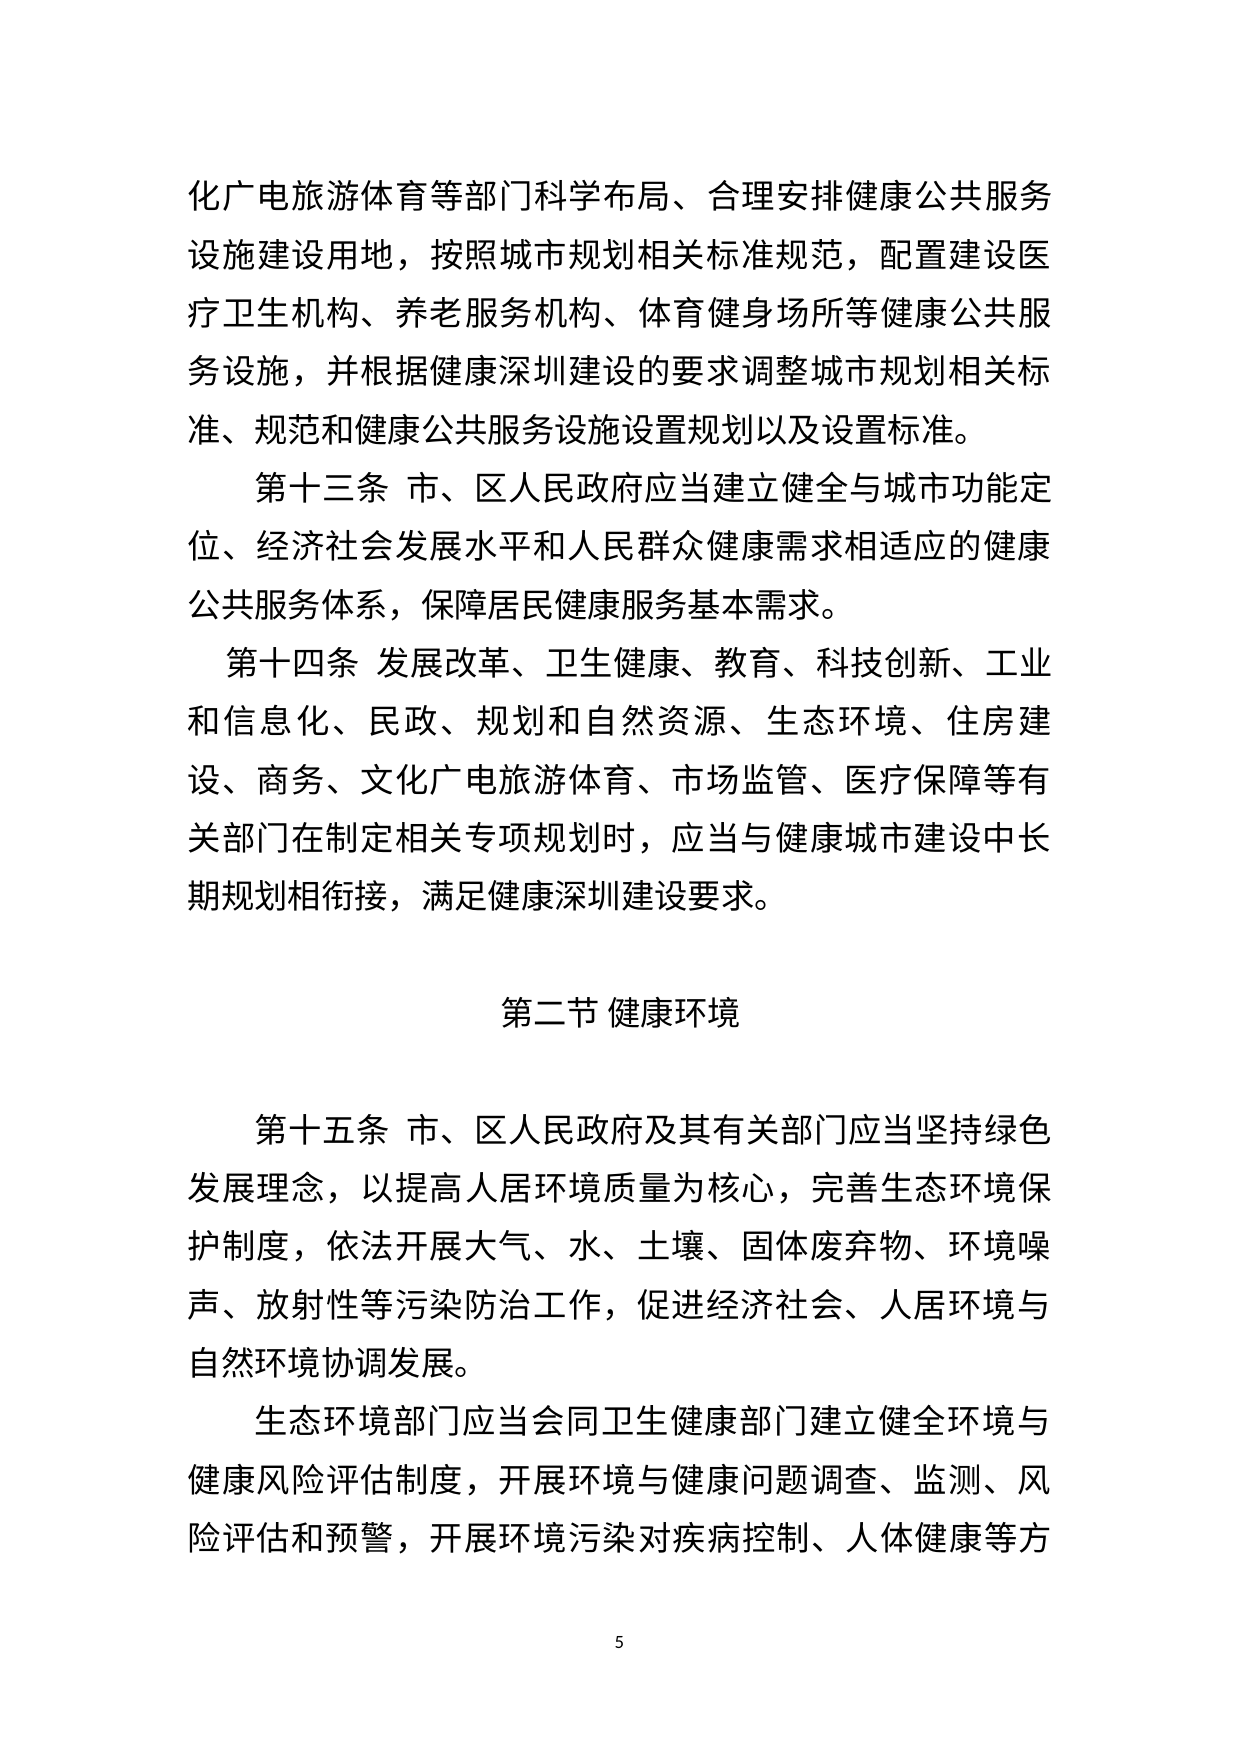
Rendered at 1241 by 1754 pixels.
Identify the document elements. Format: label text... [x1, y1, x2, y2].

text 第十三条 市、区人民政府应当建立健全与城市功能定位、经济社会发展水平和人民群众健康需求相适应的健康公共服务体系，保障居民健康服务基本需求。 [187, 454, 1053, 629]
list 健康环境 [187, 979, 1053, 1037]
text 第十四条 发展改革、卫生健康、教育、科技创新、工业和信息化、民政、规划和自然资源、生态环境、住房建设、商务、文化广电旅游体育、市场监管、医疗保障等有关部门在制定相关专项规划时，应当与健康城市建设中长期规划相衔接，满足健康深圳建设要求。 [187, 629, 1053, 920]
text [187, 1387, 1053, 1562]
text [187, 162, 1053, 454]
list 第十五条 市、区人民政府及其有关部门应当坚持绿色发展理念，以提高人居环境质量为核心，完善生态环境保护制度，依法开展大气、水、土壤、固体废弃物、环境噪声、放射性等污染防治工作，促进经济社会、人居环境与自然环境协调发展。 [187, 1095, 1053, 1387]
